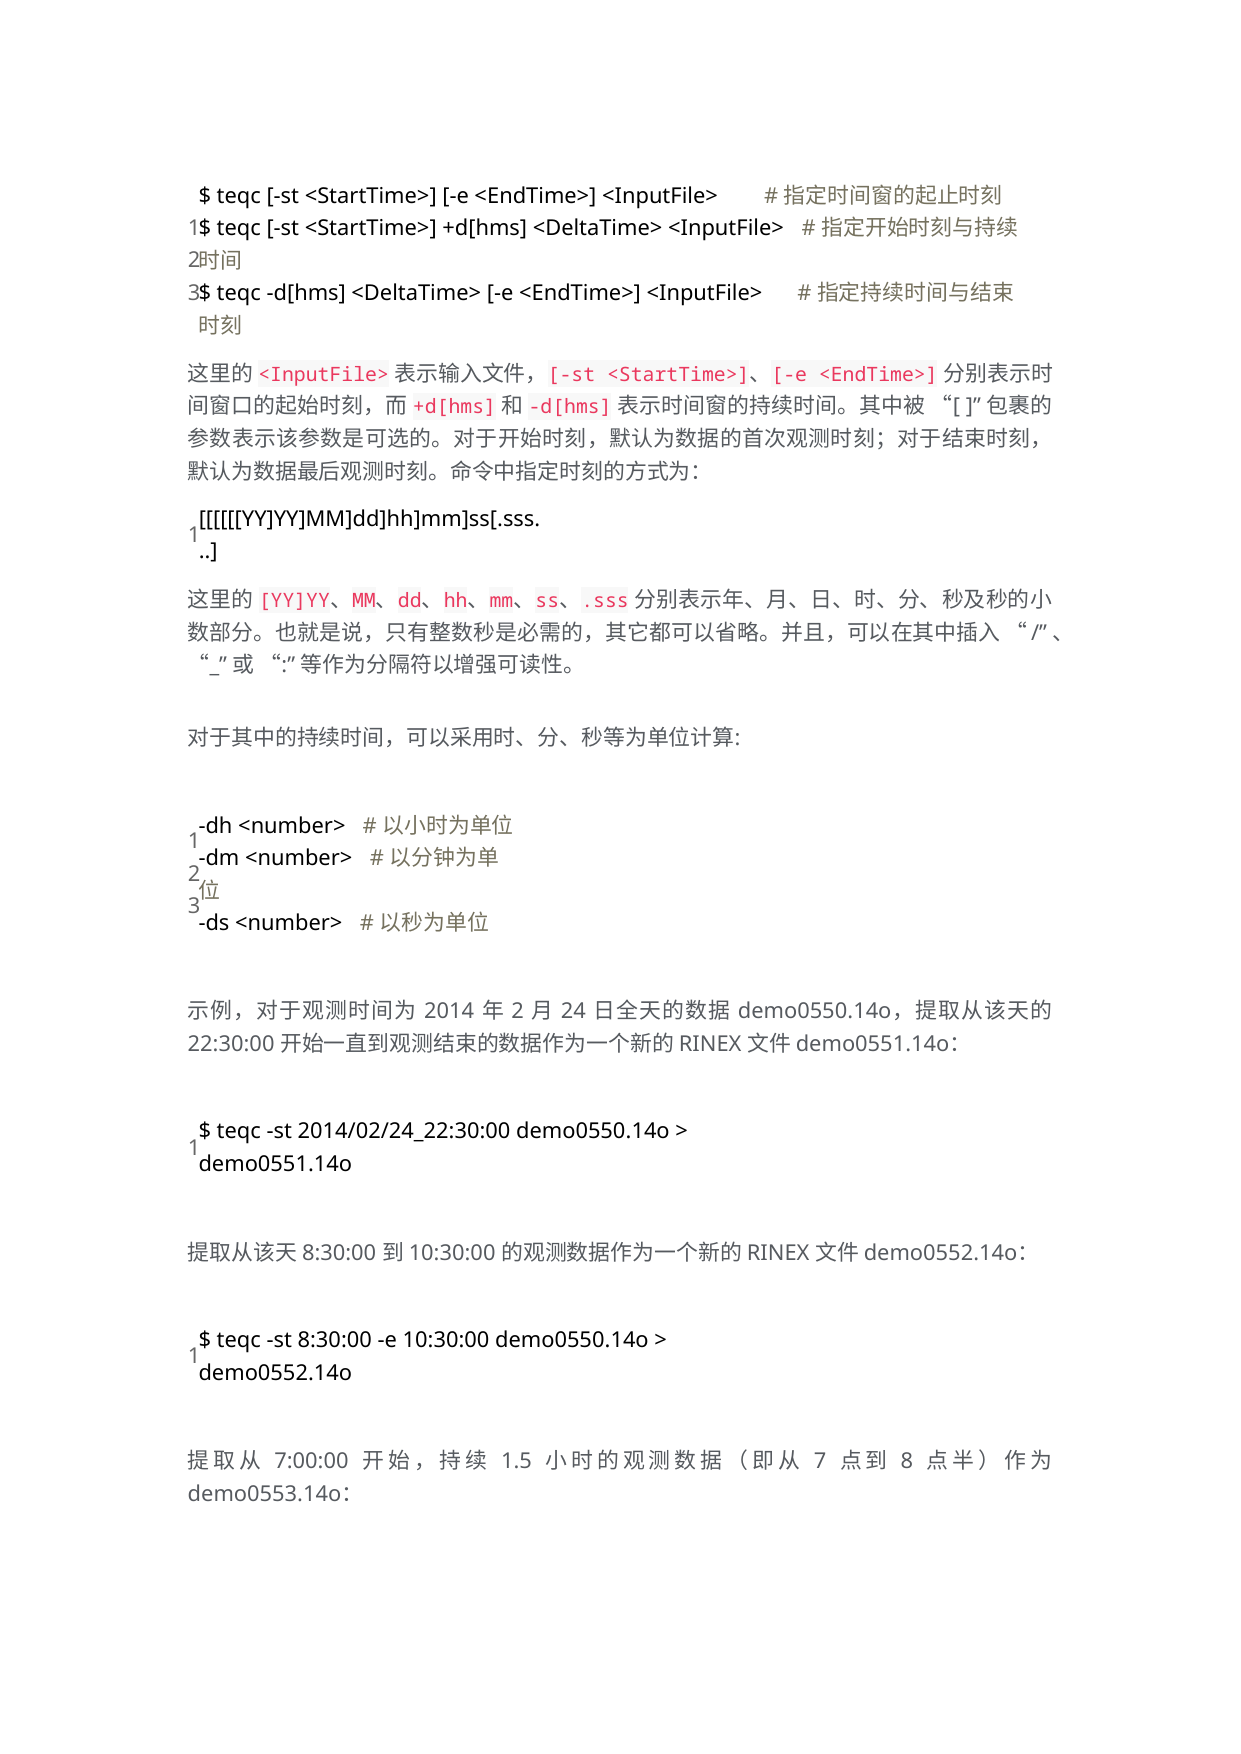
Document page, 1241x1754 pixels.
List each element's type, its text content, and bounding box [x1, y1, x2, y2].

text 提取从该天 8:30:00 到 10:30:00 的观测数据作为一个新的 RINEX 文件 demo0552.14o： [187, 1234, 1053, 1267]
table_header $ teqc [-st <StartTime>] [-e <EndTime>] <InputFile> # 指定时间窗的起止时刻 $ teqc [-st <StartTime>] +d[hms] <DeltaTime> <InputFile> # 指定开始时刻与持续时间 $ teqc -d[hms] <DeltaTime> [-e <EndTime>] <InputFile> # 指定持续时间与结束时刻 [198, 162, 1053, 356]
table_header $ teqc -st 8:30:00 -e 10:30:00 demo0550.14o > demo0552.14o [198, 1307, 778, 1403]
text 示例，对于观测时间为 2014 年 2 月 24 日全天的数据 demo0550.14o，提取从该天的 22:30:00 开始一直到观测结束的数据作为一个新的 RINEX 文件 demo0551.14o： [187, 993, 1053, 1058]
text 提取从 7:00:00 开始，持续 1.5 小时的观测数据（即从 7 点到 8 点半）作为 demo0553.14o： [187, 1443, 1053, 1508]
table_header -dh <number> # 以小时为单位 -dm <number> # 以分钟为单位 -ds <number> # 以秒为单位 [198, 792, 548, 953]
text 这里的 [YY]YY、MM、dd、hh、mm、ss、.sss 分别表示年、月、日、时、分、秒及秒的小数部分。也就是说，只有整数秒是必需的，其它都可以省略。并且，可以在其中插入 “/” 、“_” 或 “:” 等作为分隔符以增强可读性。 [187, 582, 1053, 679]
table_header $ teqc -st 2014/02/24_22:30:00 demo0550.14o > demo0551.14o [198, 1098, 794, 1194]
table_header [[[[[[YY]YY]MM]dd]hh]mm]ss[.sss...] [199, 486, 576, 582]
text 这里的 <InputFile> 表示输入文件，[-st <StartTime>]、[-e <EndTime>] 分别表示时间窗口的起始时刻，而 +d[hms] 和 -d[hms] 表示时间窗的持续时间。其中被 “[ ]” 包裹的参数表示该参数是可选的。对于开始时刻，默认为数据的首次观测时刻；对于结束时刻，默认为数据最后观测时刻。命令中指定时刻的方式为： [187, 356, 1053, 486]
text 对于其中的持续时间，可以采用时、分、秒等为单位计算: [187, 719, 1053, 752]
